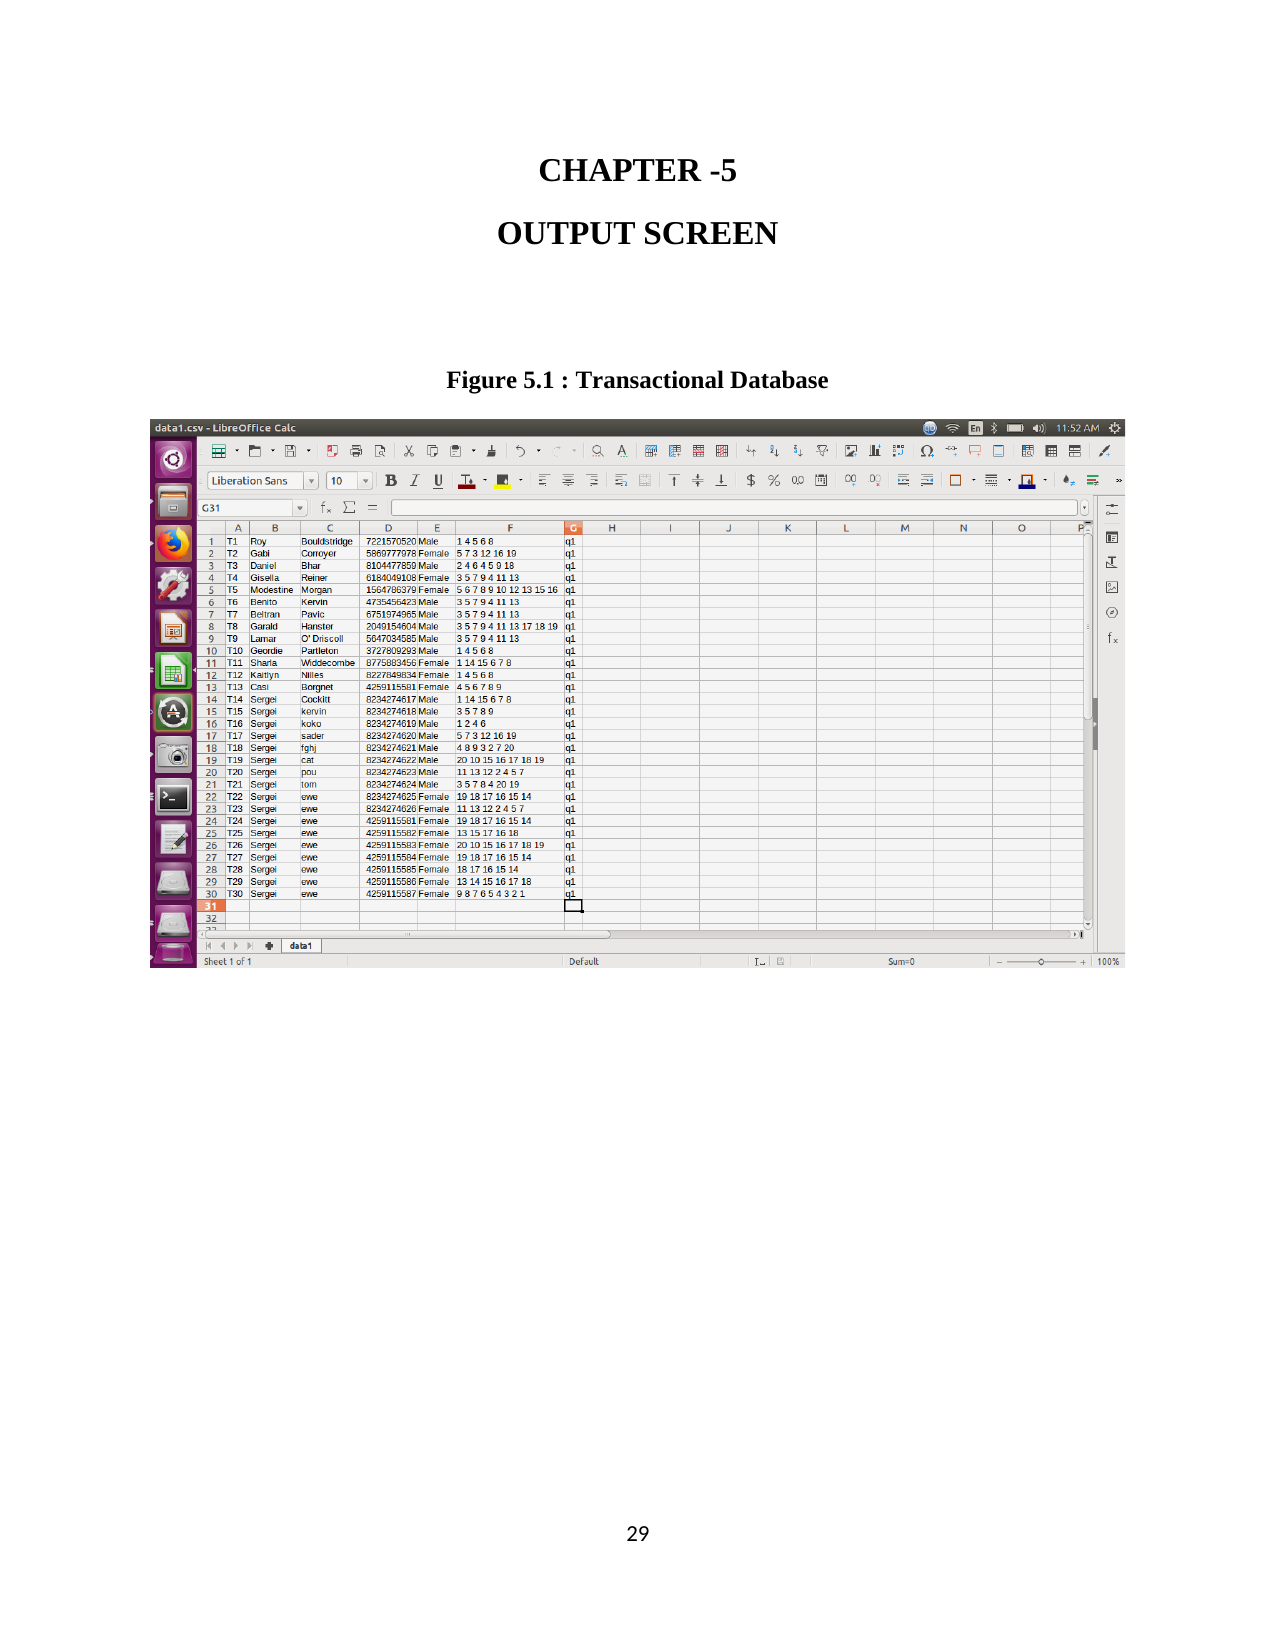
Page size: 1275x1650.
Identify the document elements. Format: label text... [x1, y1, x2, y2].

text Figure 5.1 : Transactional Database [150, 366, 1125, 394]
title CHAPTER -5 [150, 150, 1125, 188]
picture [150, 419, 1125, 968]
title OUTPUT SCREEN [150, 213, 1125, 252]
